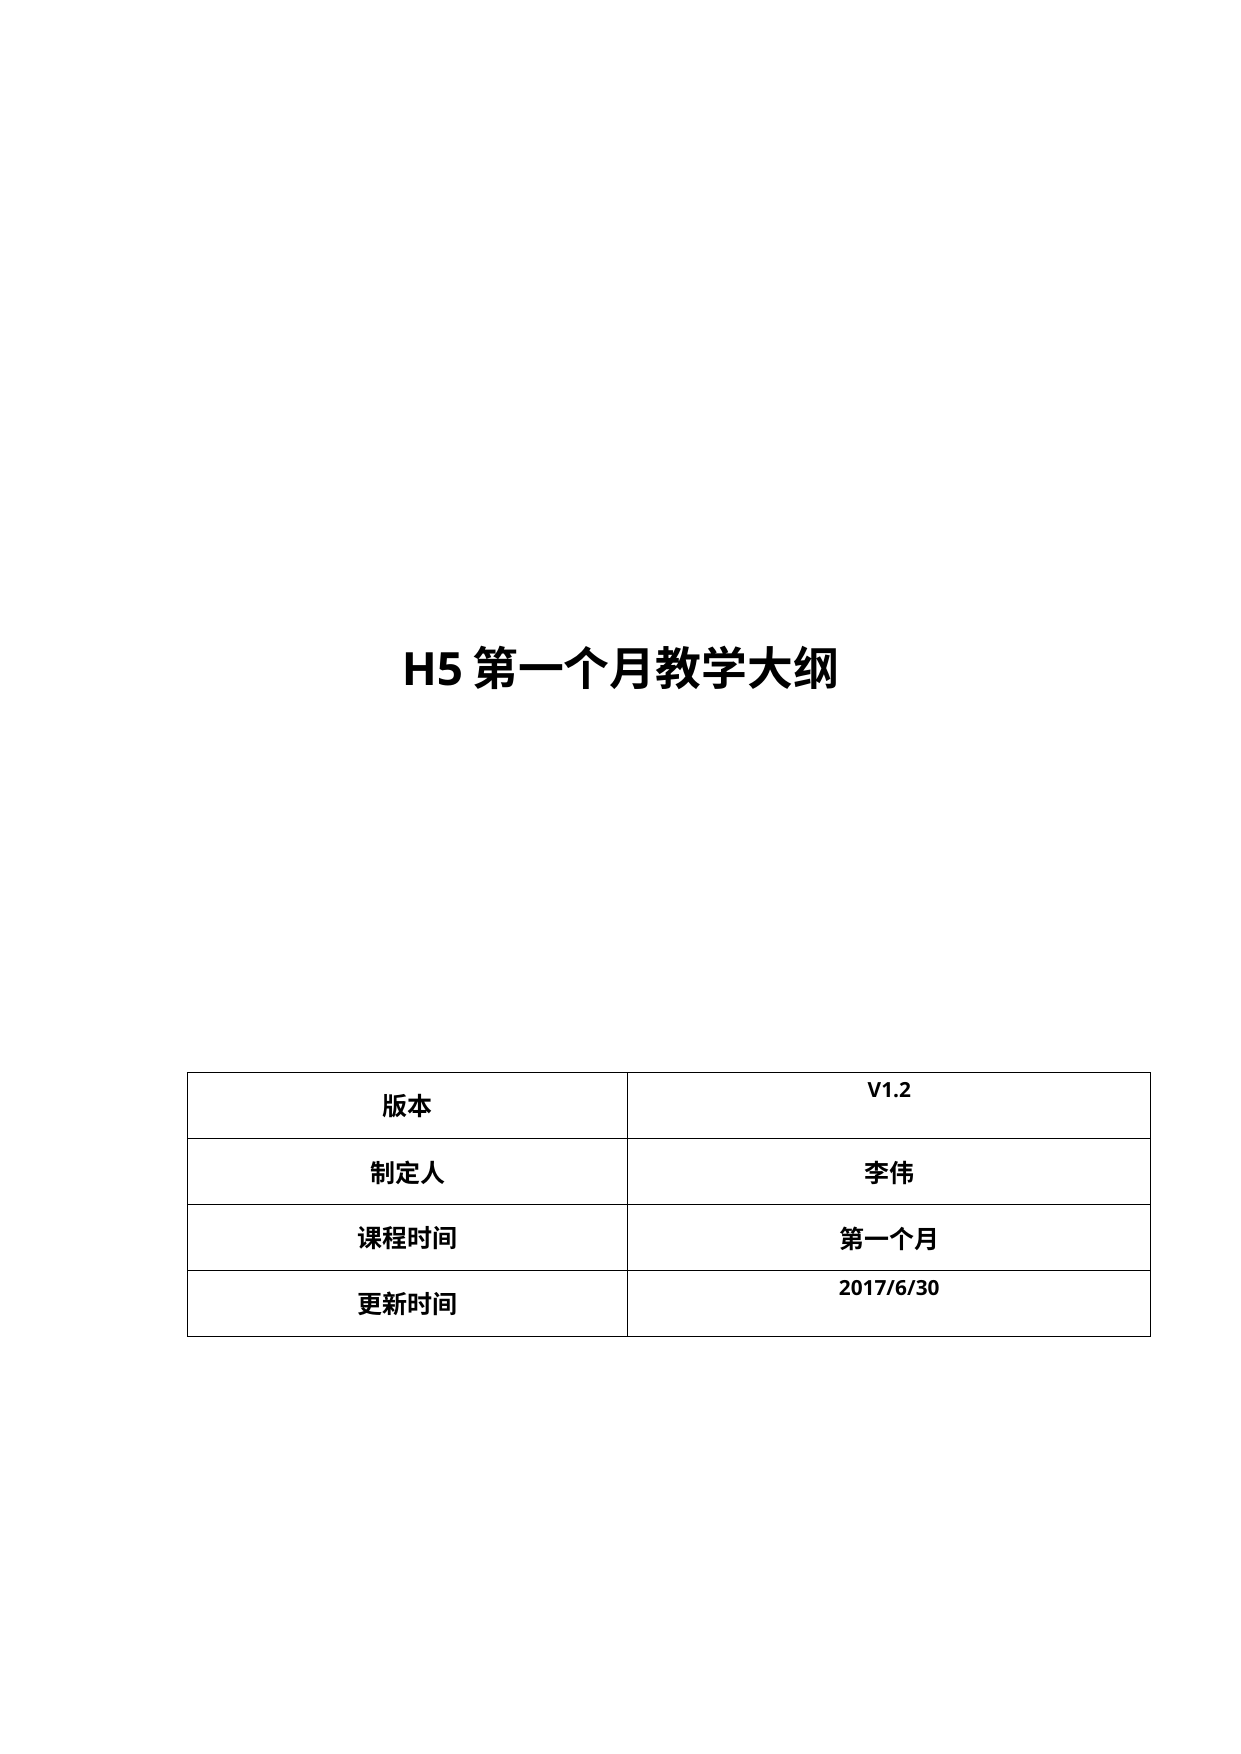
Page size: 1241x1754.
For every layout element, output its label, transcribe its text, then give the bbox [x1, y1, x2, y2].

table_cell 课程时间 [188, 1205, 627, 1270]
table_cell 第一个月 [628, 1205, 1150, 1270]
table_header V1.2 [628, 1073, 1150, 1138]
table_header 版本 [188, 1073, 627, 1138]
text H5第一个月教学大纲 [187, 617, 1053, 714]
table_cell 制定人 [188, 1139, 627, 1204]
table_cell 2017/6/30 [628, 1271, 1150, 1336]
table_cell 李伟 [628, 1139, 1150, 1204]
table_cell 更新时间 [188, 1271, 627, 1336]
